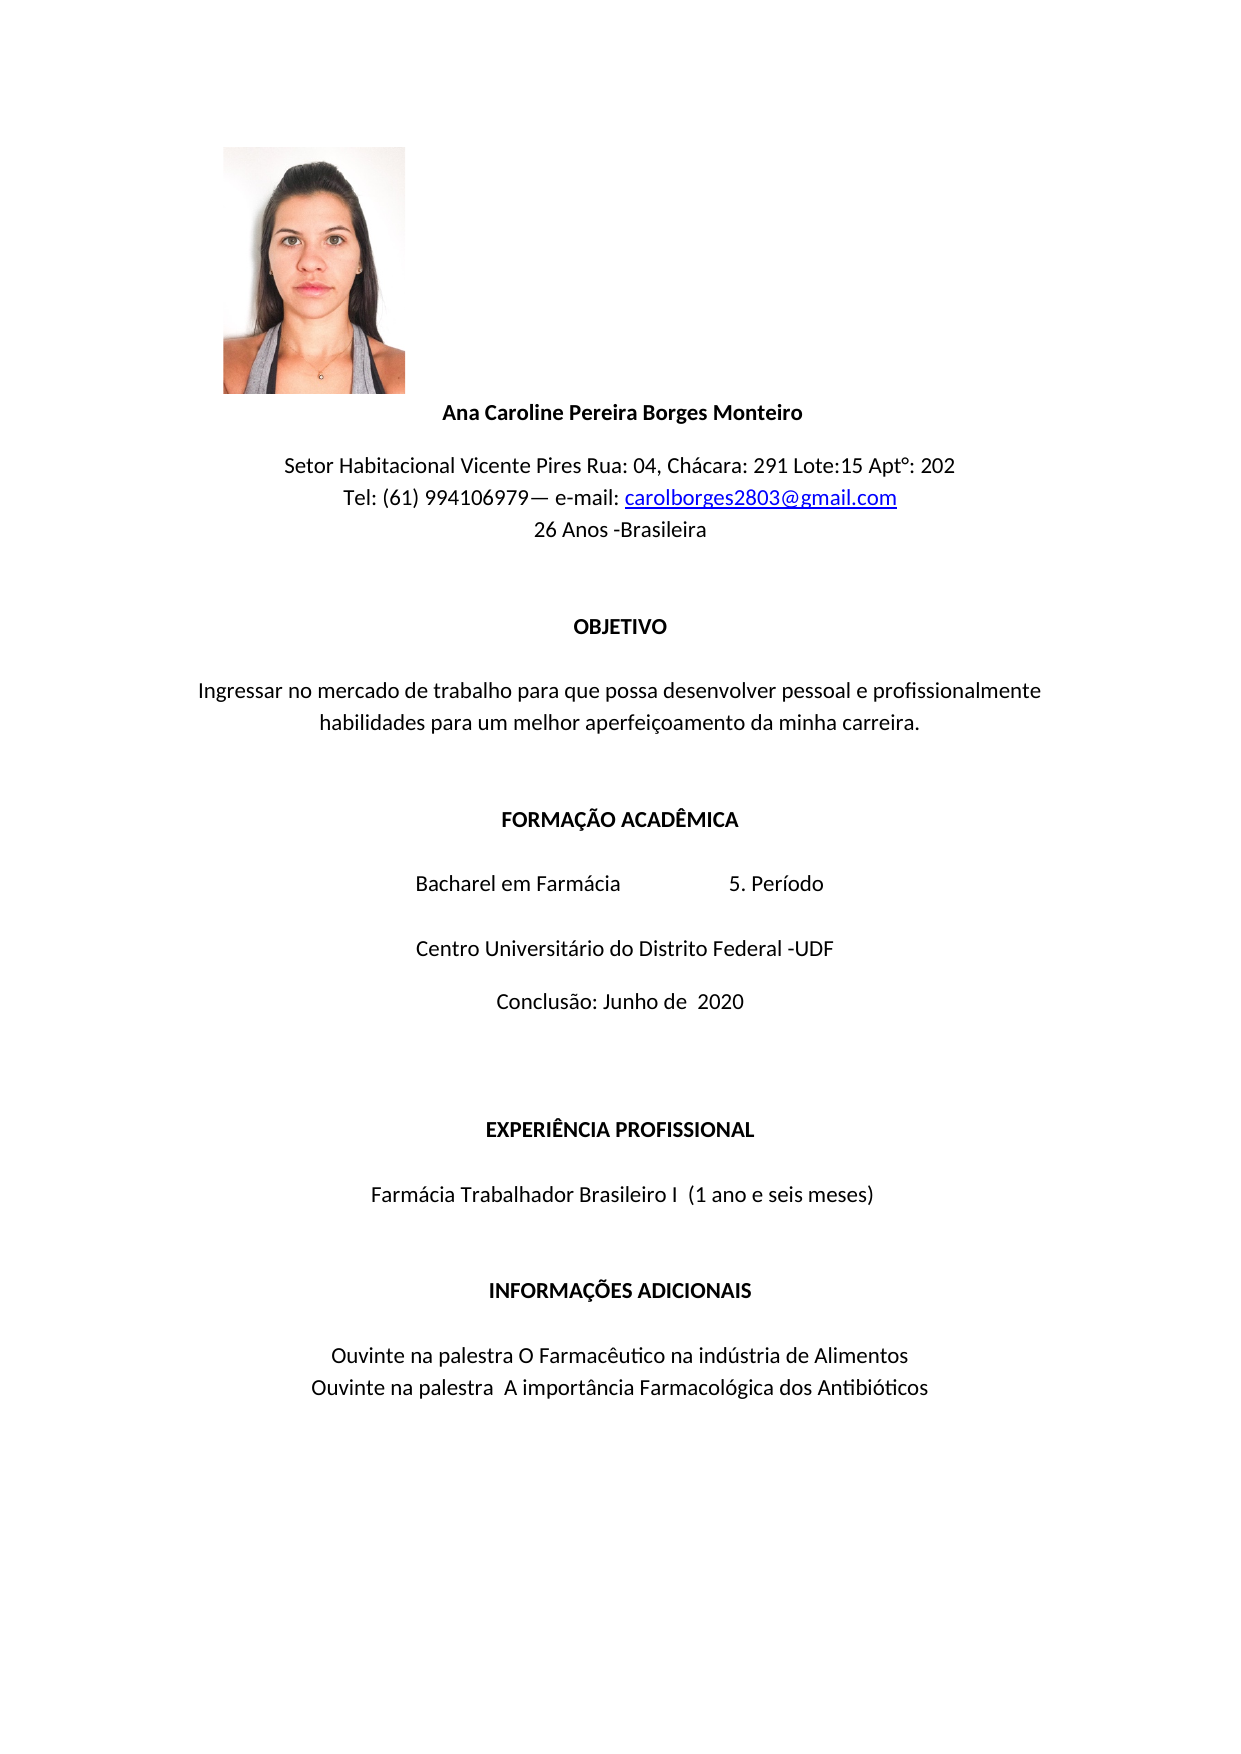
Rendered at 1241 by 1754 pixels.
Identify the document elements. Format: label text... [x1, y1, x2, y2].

picture [223, 147, 406, 394]
text Setor Habitacional Vicente Pires Rua: 04, Chácara: 291 Lote:15 Apt°: 202 Tel: (61) 994106979— e-mail: carolborges2803@gmail.com 26 Anos -Brasileira OBJETIVO Ingressar no mercado de trabalho para que possa desenvolver pessoal e profissionalmente habilidades para um melhor aperfeiçoamento da minha carreira. FORMAÇÃO ACADÊMICA Bacharel em Farmácia 5. Período Centro Universitário do Distrito Federal -UDF [177, 451, 1063, 962]
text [177, 987, 1063, 1594]
text Ana Caroline Pereira Borges Monteiro [177, 148, 1063, 426]
